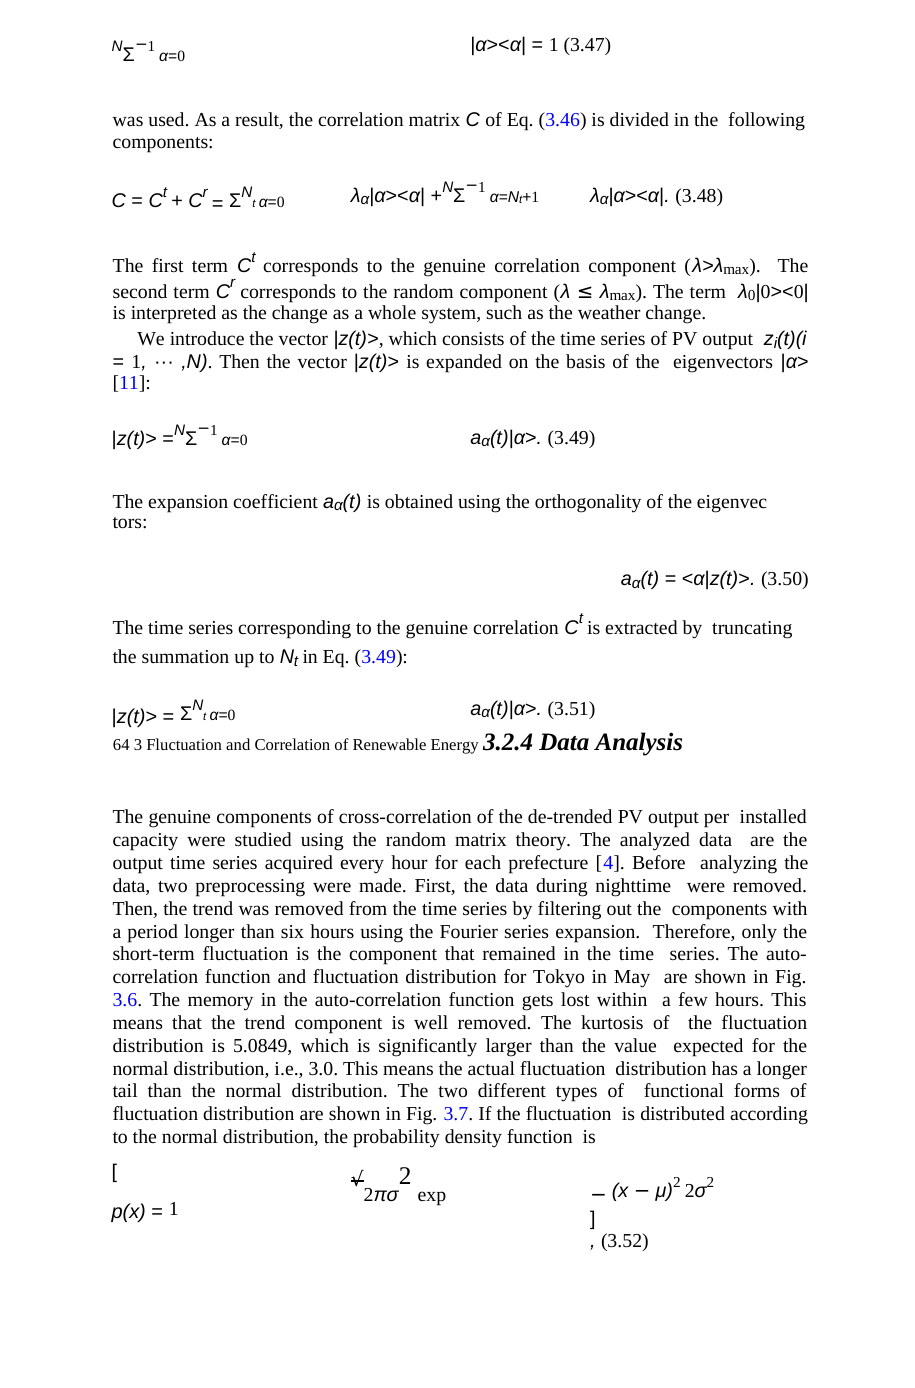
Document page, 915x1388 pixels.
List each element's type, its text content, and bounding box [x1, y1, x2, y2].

text aα(t)|α>. (3.51) [470, 691, 829, 721]
text , (3.52) [590, 1229, 829, 1252]
text λα|α><α|. (3.48) [590, 178, 829, 208]
text The genuine components of cross-correlation of the de-trended PV output per installed capacity were studied using the random matrix theory. The analyzed data are the output time series acquired every hour for each prefecture [4]. Before analyzing the data, two preprocessing were made. First, the data during nighttime were removed. Then, the trend was removed from the time series by filtering out the components with a period longer than six hours using the Fourier series expansion. Therefore, only the short-term fluctuation is the component that remained in the time series. The auto-correlation function and fluctuation distribution for Tokyo in May are shown in Fig. 3.6. The memory in the auto-correlation function gets lost within a few hours. This means that the trend component is well removed. The kurtosis of the fluctuation distribution is 5.0849, which is significantly larger than the value expected for the normal distribution, i.e., 3.0. This means the actual fluctuation distribution has a longer tail than the normal distribution. The two different types of functional forms of fluctuation distribution are shown in Fig. 3.7. If the fluctuation is distributed according to the normal distribution, the probability density function is [112, 806, 808, 1148]
text λα|α><α| +NΣ−1 α=Nt+1 [351, 178, 590, 208]
text The expansion coefficient aα(t) is obtained using the orthogonality of the eigenvec tors: [112, 487, 802, 533]
text [ [111, 1160, 351, 1183]
text |z(t)> =NΣ−1 α=0 [111, 420, 470, 452]
text √2πσ2 exp [351, 1160, 590, 1211]
text We introduce the vector |z(t)>, which consists of the time series of PV output zi(t)(i = 1, ··· ,N). Then the vector |z(t)> is expanded on the basis of the eigenvectors |α> [11]: [112, 324, 808, 394]
text was used. As a result, the correlation matrix C of Eq. (3.46) is divided in the following components: [112, 108, 808, 153]
text − (x − μ)2 2σ2 [590, 1160, 829, 1206]
text p(x) = 1 [111, 1183, 351, 1223]
text The first term Ct corresponds to the genuine correlation component (λ>λmax). The second term Cr corresponds to the random component (λ ≤ λmax). The term λ0|0><0| is interpreted as the change as a whole system, such as the weather change. [112, 251, 808, 324]
text ] [590, 1206, 829, 1229]
text aα(t) = <α|z(t)>. (3.50) [111, 561, 808, 591]
text |z(t)> = ΣNt α=0 [111, 691, 470, 727]
text C = Ct + Cr = ΣNt α=0 [111, 178, 351, 214]
text aα(t)|α>. (3.49) [470, 420, 829, 450]
text 64 3 Fluctuation and Correlation of Renewable Energy 3.2.4 Data Analysis [112, 727, 803, 756]
text |α><α| = 1 (3.47) [470, 33, 829, 56]
text NΣ−1 α=0 [111, 33, 470, 69]
text The time series corresponding to the genuine correlation Ct is extracted by truncating the summation up to Nt in Eq. (3.49): [112, 611, 808, 669]
